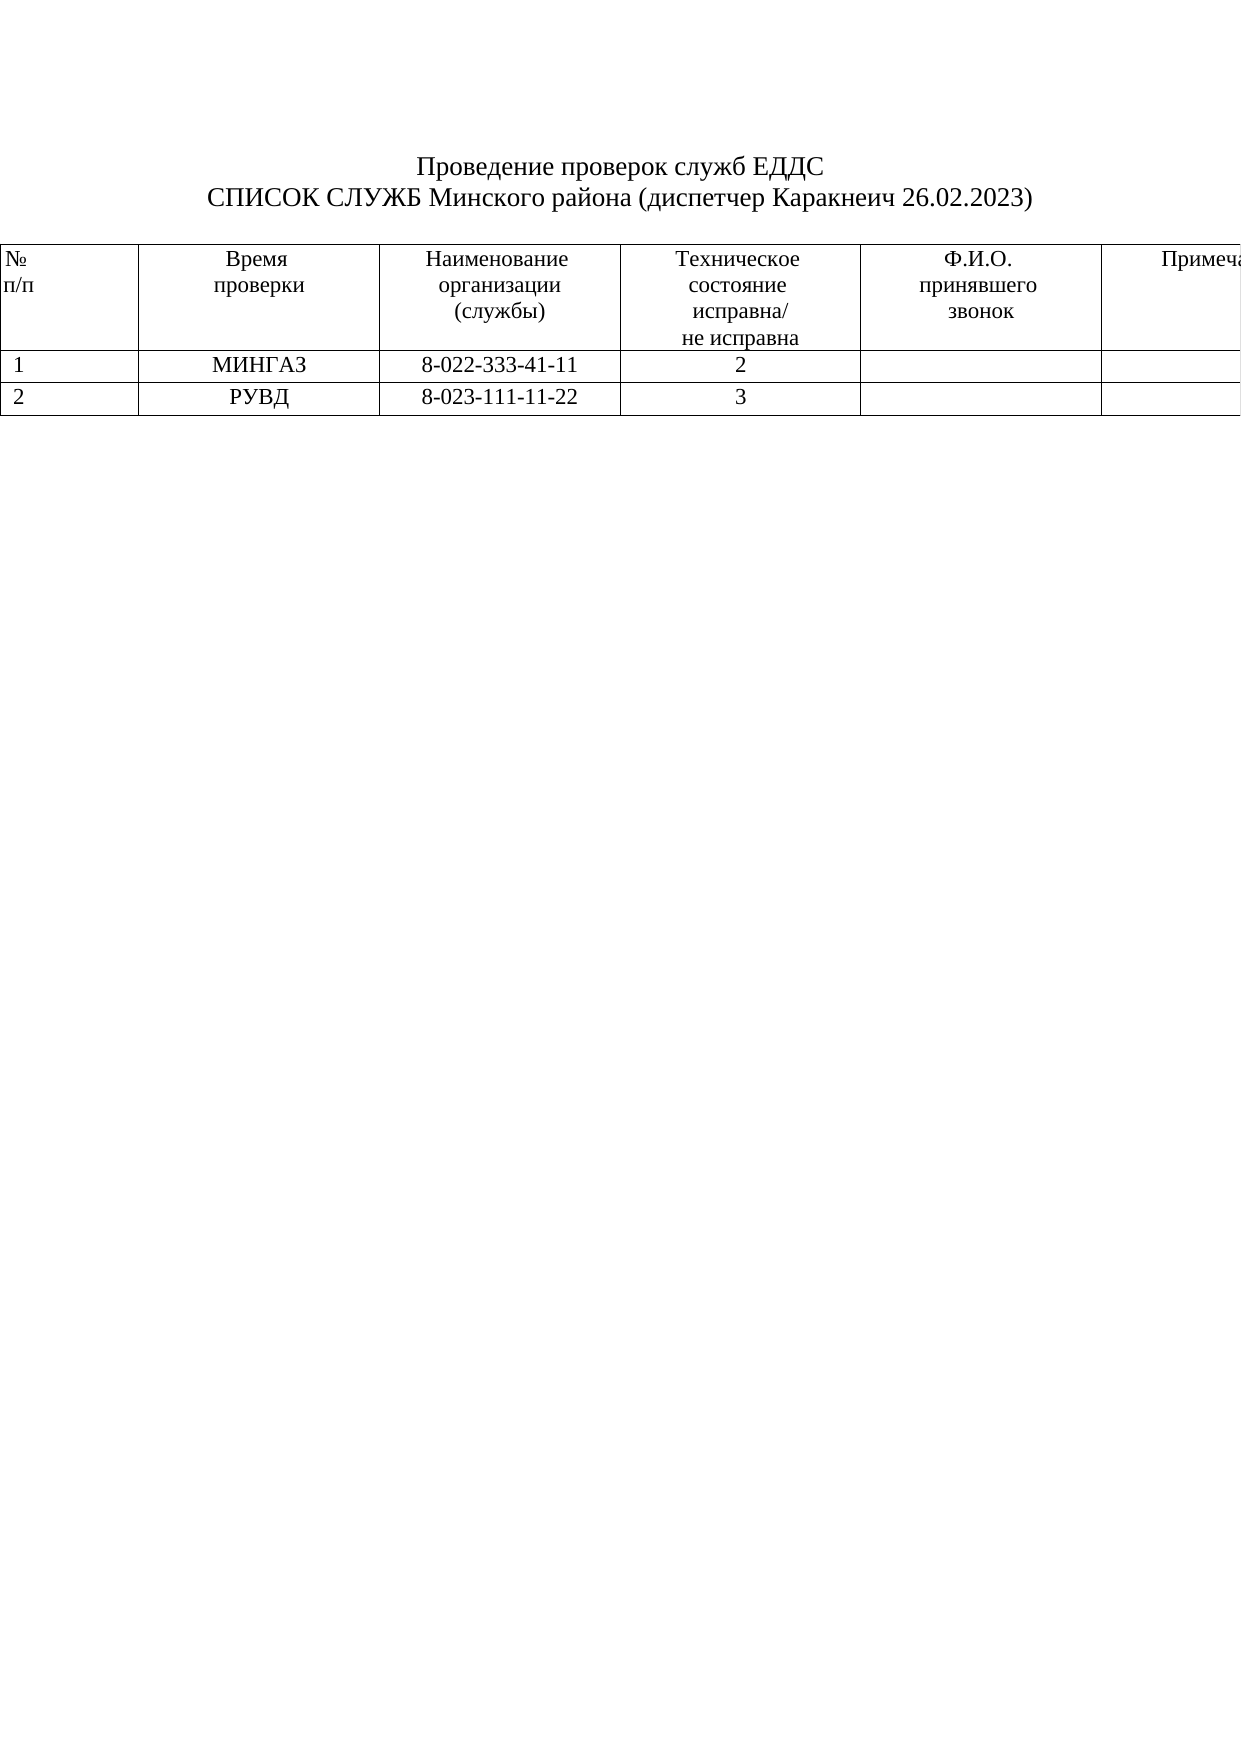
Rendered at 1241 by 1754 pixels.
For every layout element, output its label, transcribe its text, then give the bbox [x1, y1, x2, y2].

table_cell [861, 351, 1101, 382]
table_cell [1102, 383, 1240, 414]
table_cell 3 [621, 383, 860, 414]
table_cell 2 [1, 383, 138, 414]
table_cell 8-023-111-11-22 [380, 383, 620, 414]
table_cell 2 [621, 351, 860, 382]
text Проведение проверок служб ЕДДС [150, 150, 1090, 181]
table_cell 1 [1, 351, 138, 382]
table_header Примечание [1102, 245, 1240, 350]
table_cell МИНГАЗ [139, 351, 379, 382]
table_header Наименование организации (службы) [380, 245, 620, 350]
table_cell РУВД [139, 383, 379, 414]
table_header Ф.И.О. принявшего звонок [861, 245, 1101, 350]
table_header Техническое состояние исправна/ не исправна [621, 245, 860, 350]
text СПИСОК СЛУЖБ Минского района (диспетчер Каракнеич 26.02.2023) [150, 181, 1090, 212]
table_cell 8-022-333-41-11 [380, 351, 620, 382]
table_cell [861, 383, 1101, 414]
table_header № п/п [1, 245, 138, 350]
table_cell [1102, 351, 1240, 382]
table_header Время проверки [139, 245, 379, 350]
